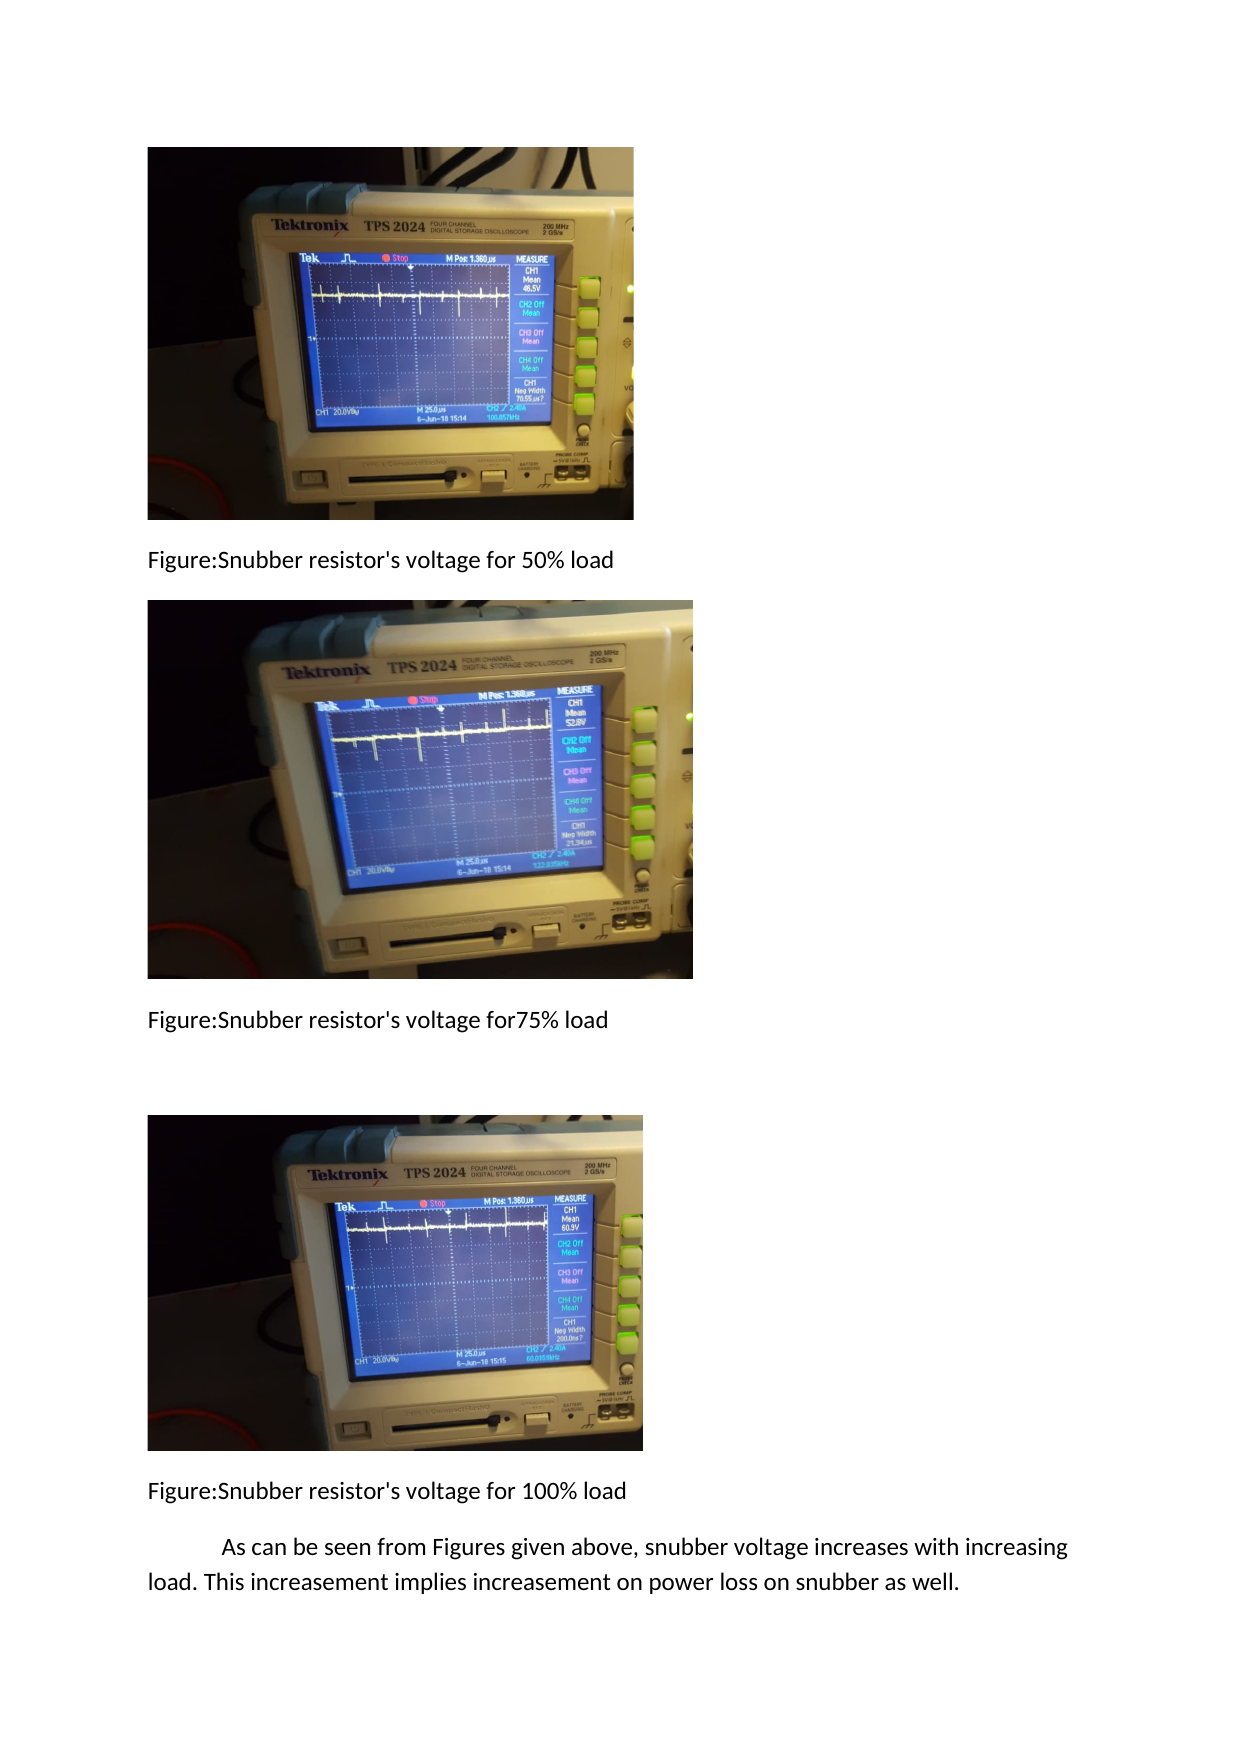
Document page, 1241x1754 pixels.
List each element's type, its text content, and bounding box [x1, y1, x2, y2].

picture [147, 1115, 643, 1451]
picture [147, 600, 693, 979]
text Figure:Snubber resistor's voltage for 100% load [148, 1476, 1093, 1506]
text Figure:Snubber resistor's voltage for 50% load [148, 544, 1093, 575]
picture [147, 147, 634, 520]
text Figure:Snubber resistor's voltage for75% load [148, 1004, 1093, 1034]
text As can be seen from Figures given above, snubber voltage increases with increasing load. This increasement implies increasement on power loss on snubber as well. [148, 1531, 1093, 1597]
